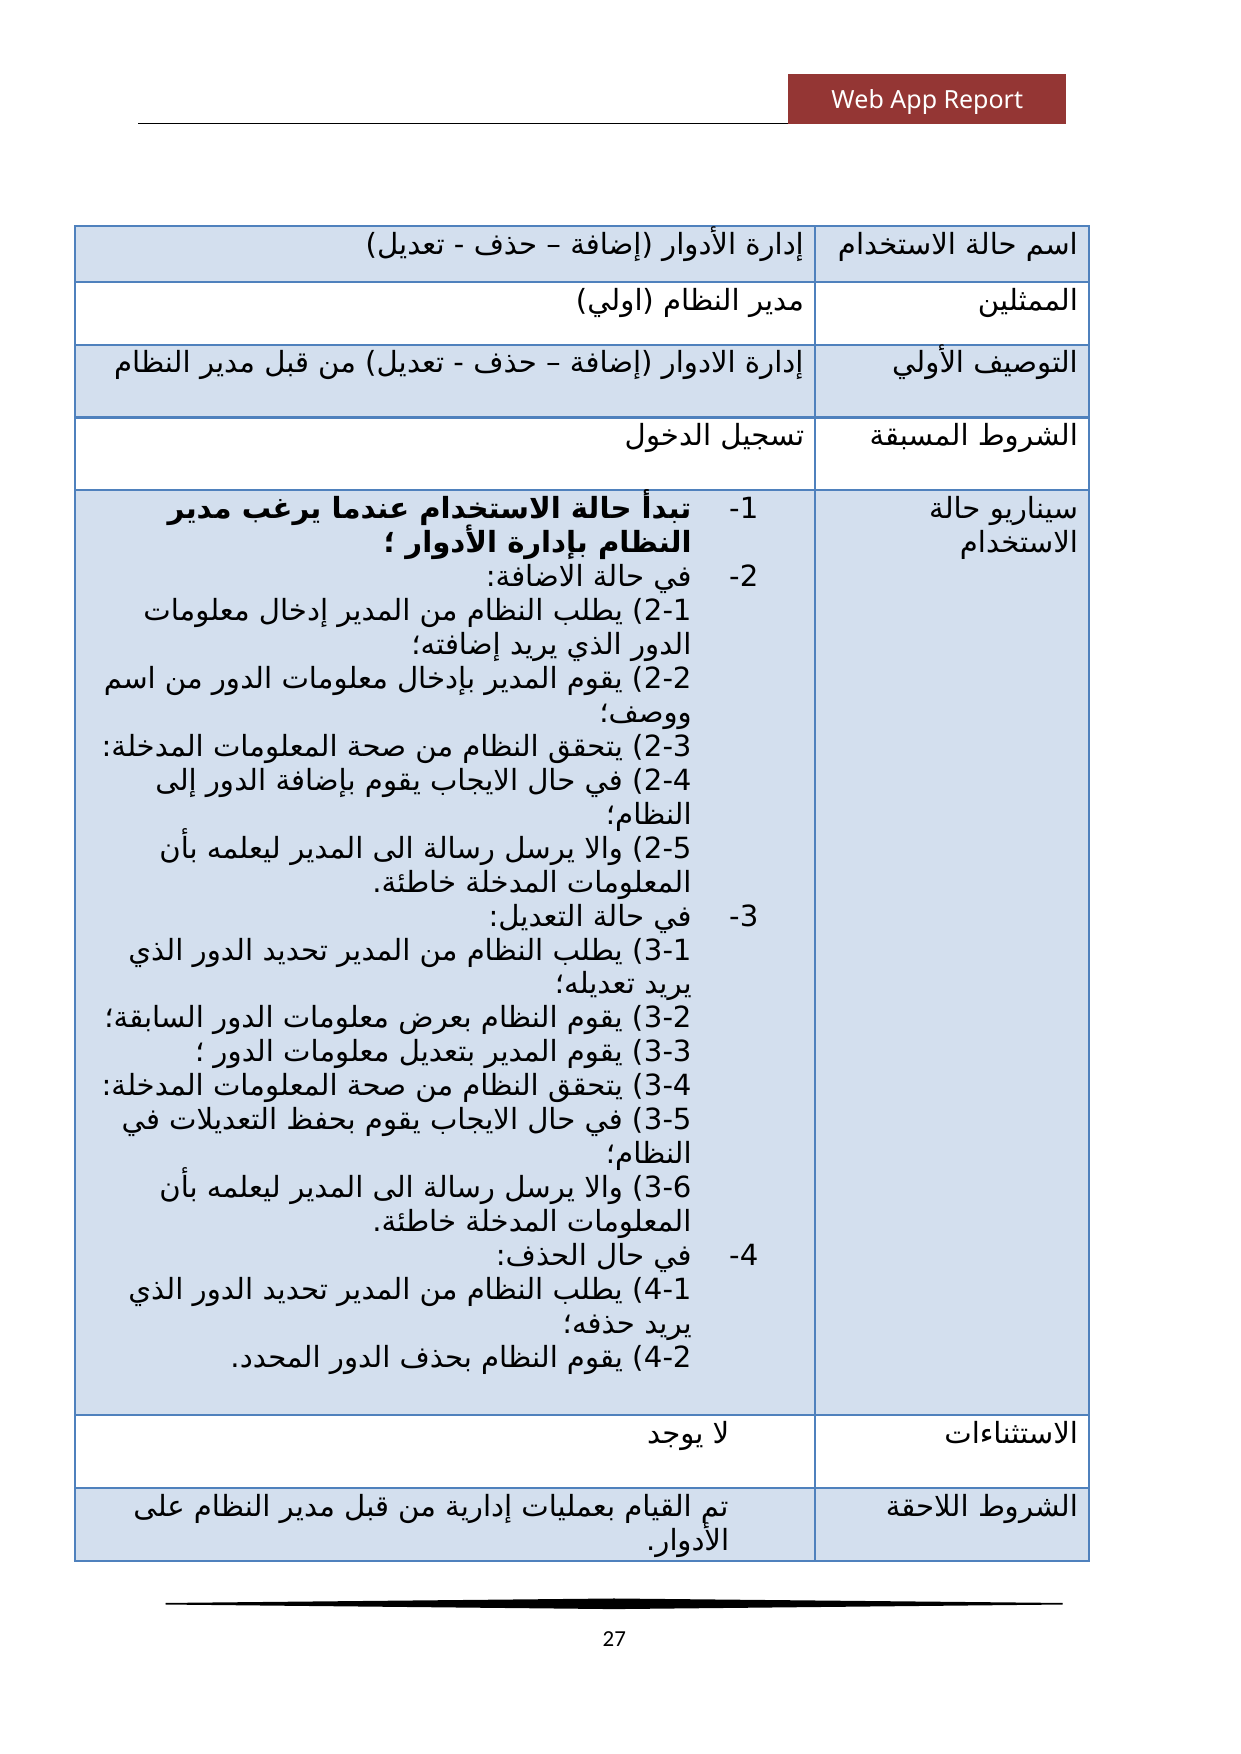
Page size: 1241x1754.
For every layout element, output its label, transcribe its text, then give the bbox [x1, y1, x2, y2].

table_header إدارة الأدوار (إضافة – حذف - تعديل) [76, 227, 814, 281]
table_cell إدارة الادوار (إضافة – حذف - تعديل) من قبل مدير النظام [76, 346, 814, 416]
table_cell سيناريو حالة الاستخدام [816, 491, 1088, 1414]
table_cell مدير النظام (اولي) [76, 283, 814, 343]
table_cell لا يوجد [76, 1416, 814, 1487]
table_header اسم حالة الاستخدام [816, 227, 1088, 281]
table_cell الاستثناءات [816, 1416, 1088, 1487]
table_cell الشروط اللاحقة [816, 1489, 1088, 1560]
table_cell تبدأ حالة الاستخدام عندما يرغب مدير النظام بإدارة الأدوار ؛ في حالة الاضافة: 2-1) يطلب النظام من المدير إدخال معلومات الدور الذي يريد إضافته؛ 2-2) يقوم المدير بإدخال معلومات الدور من اسم ووصف؛ 2-3) يتحقق النظام من صحة المعلومات المدخلة: 2-4) في حال الايجاب يقوم بإضافة الدور إلى النظام؛ 2-5) والا يرسل رسالة الى المدير ليعلمه بأن المعلومات المدخلة خاطئة. في حالة التعديل: 3-1) يطلب النظام من المدير تحديد الدور الذي يريد تعديله؛ 3-2) يقوم النظام بعرض معلومات الدور السابقة؛ 3-3) يقوم المدير بتعديل معلومات الدور ؛ 3-4) يتحقق النظام من صحة المعلومات المدخلة: 3-5) في حال الايجاب يقوم بحفظ التعديلات في النظام؛ 3-6) والا يرسل رسالة الى المدير ليعلمه بأن المعلومات المدخلة خاطئة. في حال الحذف: 4-1) يطلب النظام من المدير تحديد الدور الذي يريد حذفه؛ 4-2) يقوم النظام بحذف الدور المحدد. [76, 491, 814, 1414]
table_cell الممثلين [816, 283, 1088, 343]
table_cell الشروط المسبقة [816, 419, 1088, 489]
table_cell تم القيام بعمليات إدارية من قبل مدير النظام على الأدوار. [76, 1489, 814, 1560]
table_cell تسجيل الدخول [76, 419, 814, 489]
table_cell التوصيف الأولي [816, 346, 1088, 416]
